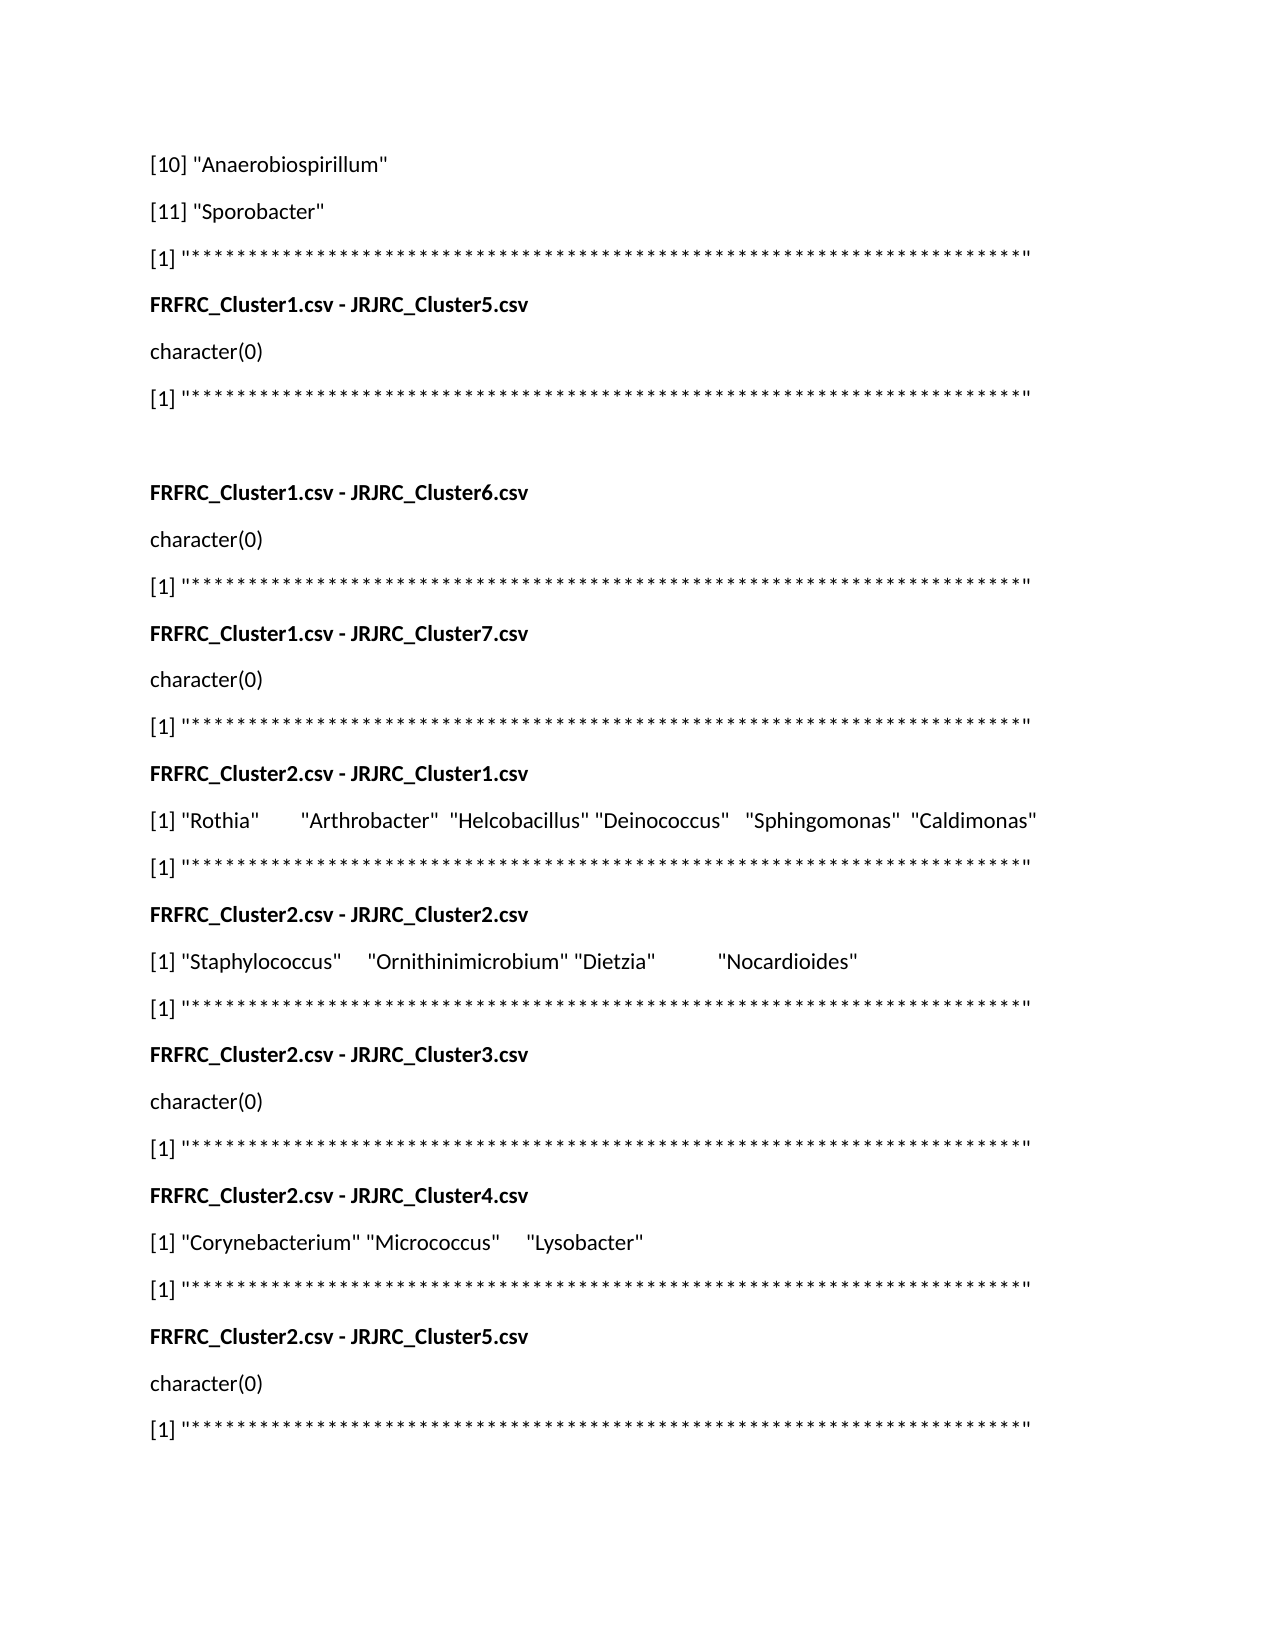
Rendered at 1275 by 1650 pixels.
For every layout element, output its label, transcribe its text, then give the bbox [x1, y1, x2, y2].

text FRFRC_Cluster1.csv - JRJRC_Cluster5.csv [150, 291, 1125, 319]
text FRFRC_Cluster2.csv - JRJRC_Cluster4.csv [150, 1181, 1125, 1209]
text FRFRC_Cluster1.csv - JRJRC_Cluster7.csv [150, 619, 1125, 647]
text character(0) [150, 1369, 1125, 1397]
text FRFRC_Cluster2.csv - JRJRC_Cluster5.csv [150, 1322, 1125, 1350]
text character(0) [150, 666, 1125, 694]
text [1] "*************************************************************************" [150, 712, 1125, 741]
text character(0) [150, 525, 1125, 553]
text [150, 1275, 1125, 1303]
text [1] "Rothia" "Arthrobacter" "Helcobacillus" "Deinococcus" "Sphingomonas" "Caldimonas" [150, 806, 1125, 834]
text [10] "Anaerobiospirillum" [150, 150, 1125, 178]
text character(0) [150, 1087, 1125, 1116]
text [11] "Sporobacter" [150, 197, 1125, 225]
text [1] "Staphylococcus" "Ornithinimicrobium" "Dietzia" "Nocardioides" [150, 947, 1125, 975]
text [1] "*************************************************************************" [150, 244, 1125, 272]
text [1] "*************************************************************************" [150, 1134, 1125, 1162]
text [1] "Corynebacterium" "Micrococcus" "Lysobacter" [150, 1228, 1125, 1256]
text FRFRC_Cluster1.csv - JRJRC_Cluster6.csv [150, 478, 1125, 506]
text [150, 1416, 1125, 1444]
text [1] "*************************************************************************" [150, 853, 1125, 881]
text [1] "*************************************************************************" [150, 572, 1125, 600]
text FRFRC_Cluster2.csv - JRJRC_Cluster3.csv [150, 1041, 1125, 1069]
text [1] "*************************************************************************" [150, 384, 1125, 412]
text FRFRC_Cluster2.csv - JRJRC_Cluster2.csv [150, 900, 1125, 928]
text FRFRC_Cluster2.csv - JRJRC_Cluster1.csv [150, 759, 1125, 787]
text character(0) [150, 337, 1125, 366]
text [1] "*************************************************************************" [150, 994, 1125, 1022]
